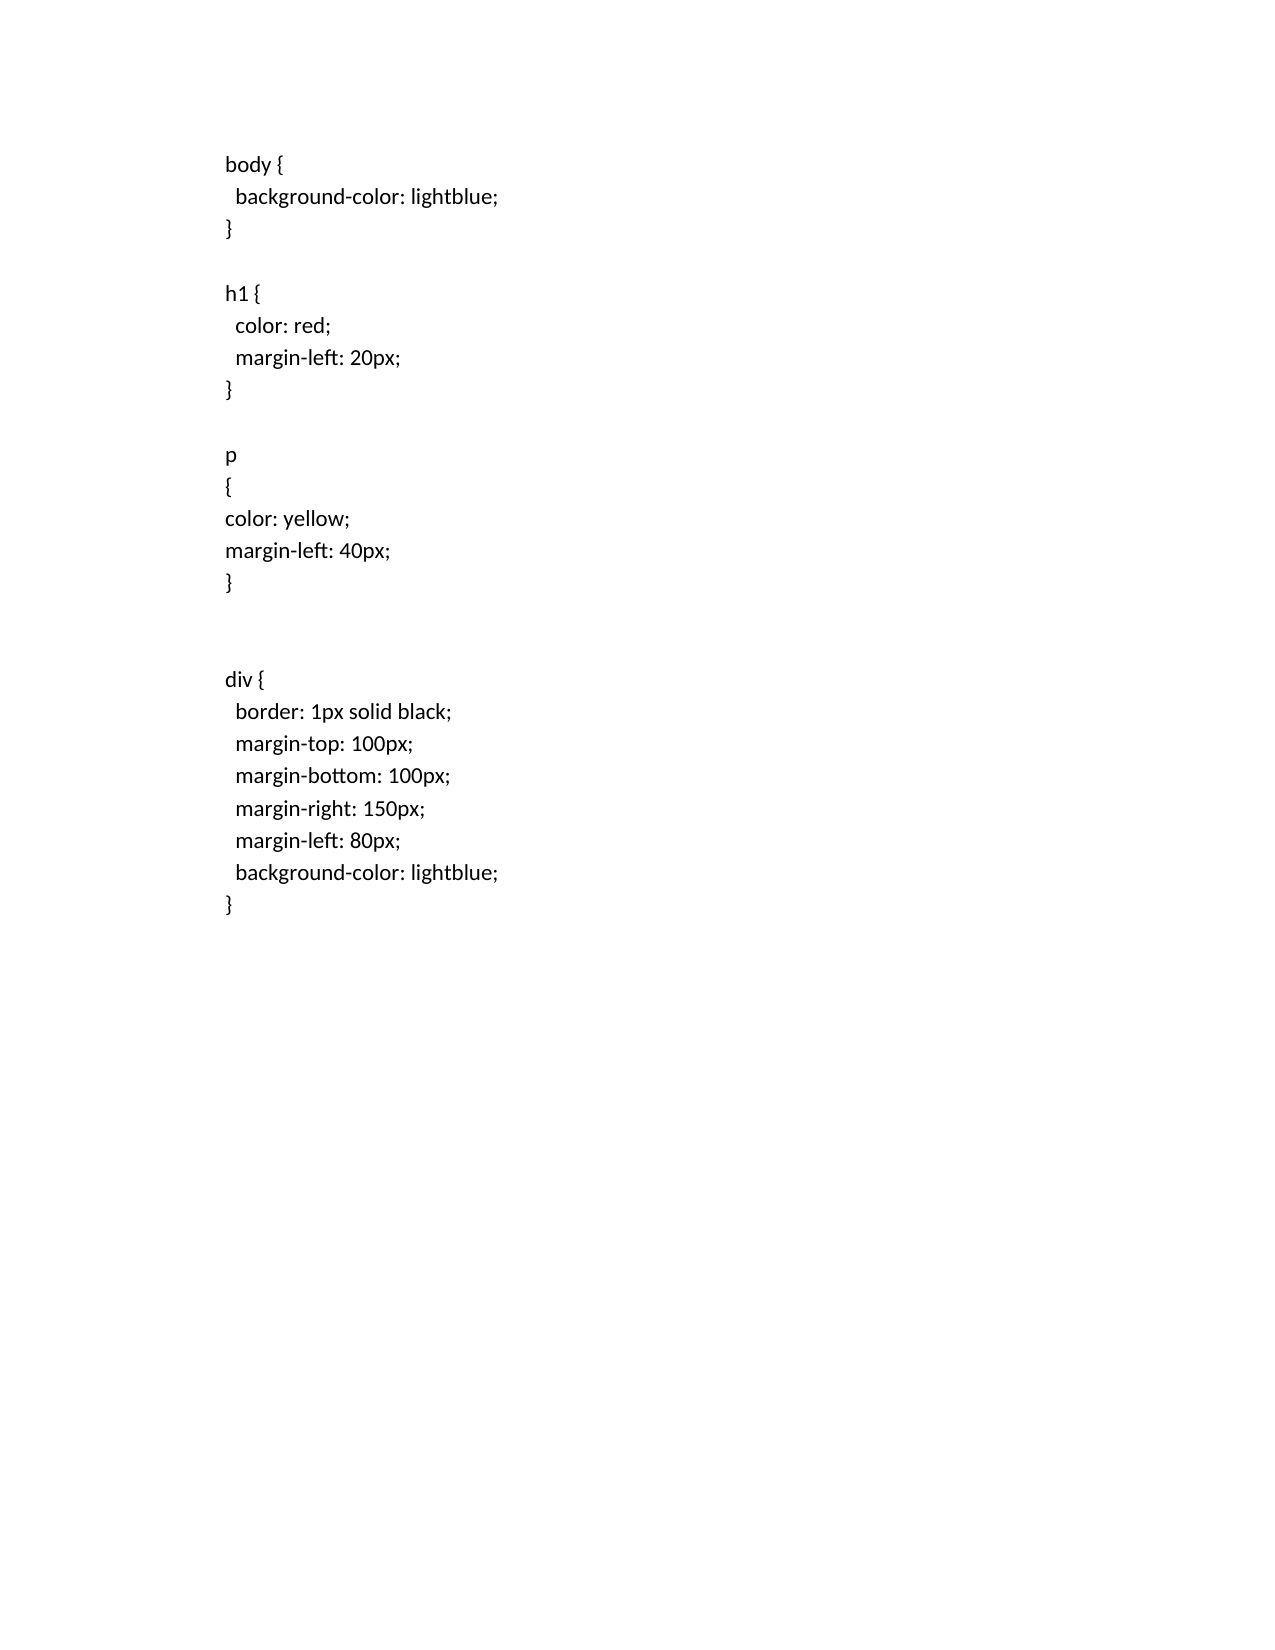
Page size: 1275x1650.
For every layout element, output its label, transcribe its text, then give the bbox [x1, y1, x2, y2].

text p [225, 440, 1125, 468]
text } [225, 214, 1125, 242]
text margin-bottom: 100px; [225, 762, 1125, 789]
text margin-right: 150px; [225, 794, 1125, 822]
text } [225, 568, 1125, 596]
text color: yellow; [225, 504, 1125, 532]
text border: 1px solid black; [225, 697, 1125, 725]
text h1 { [225, 279, 1125, 307]
text margin-left: 80px; [225, 826, 1125, 854]
text margin-left: 40px; [225, 536, 1125, 564]
text margin-top: 100px; [225, 729, 1125, 757]
text { [225, 472, 1125, 500]
text background-color: lightblue; [225, 182, 1125, 210]
text body { [225, 150, 1125, 178]
text div { [225, 665, 1125, 693]
text margin-left: 20px; [225, 343, 1125, 371]
text background-color: lightblue; [225, 858, 1125, 886]
text color: red; [225, 311, 1125, 339]
text } [225, 890, 1125, 918]
text } [225, 375, 1125, 403]
